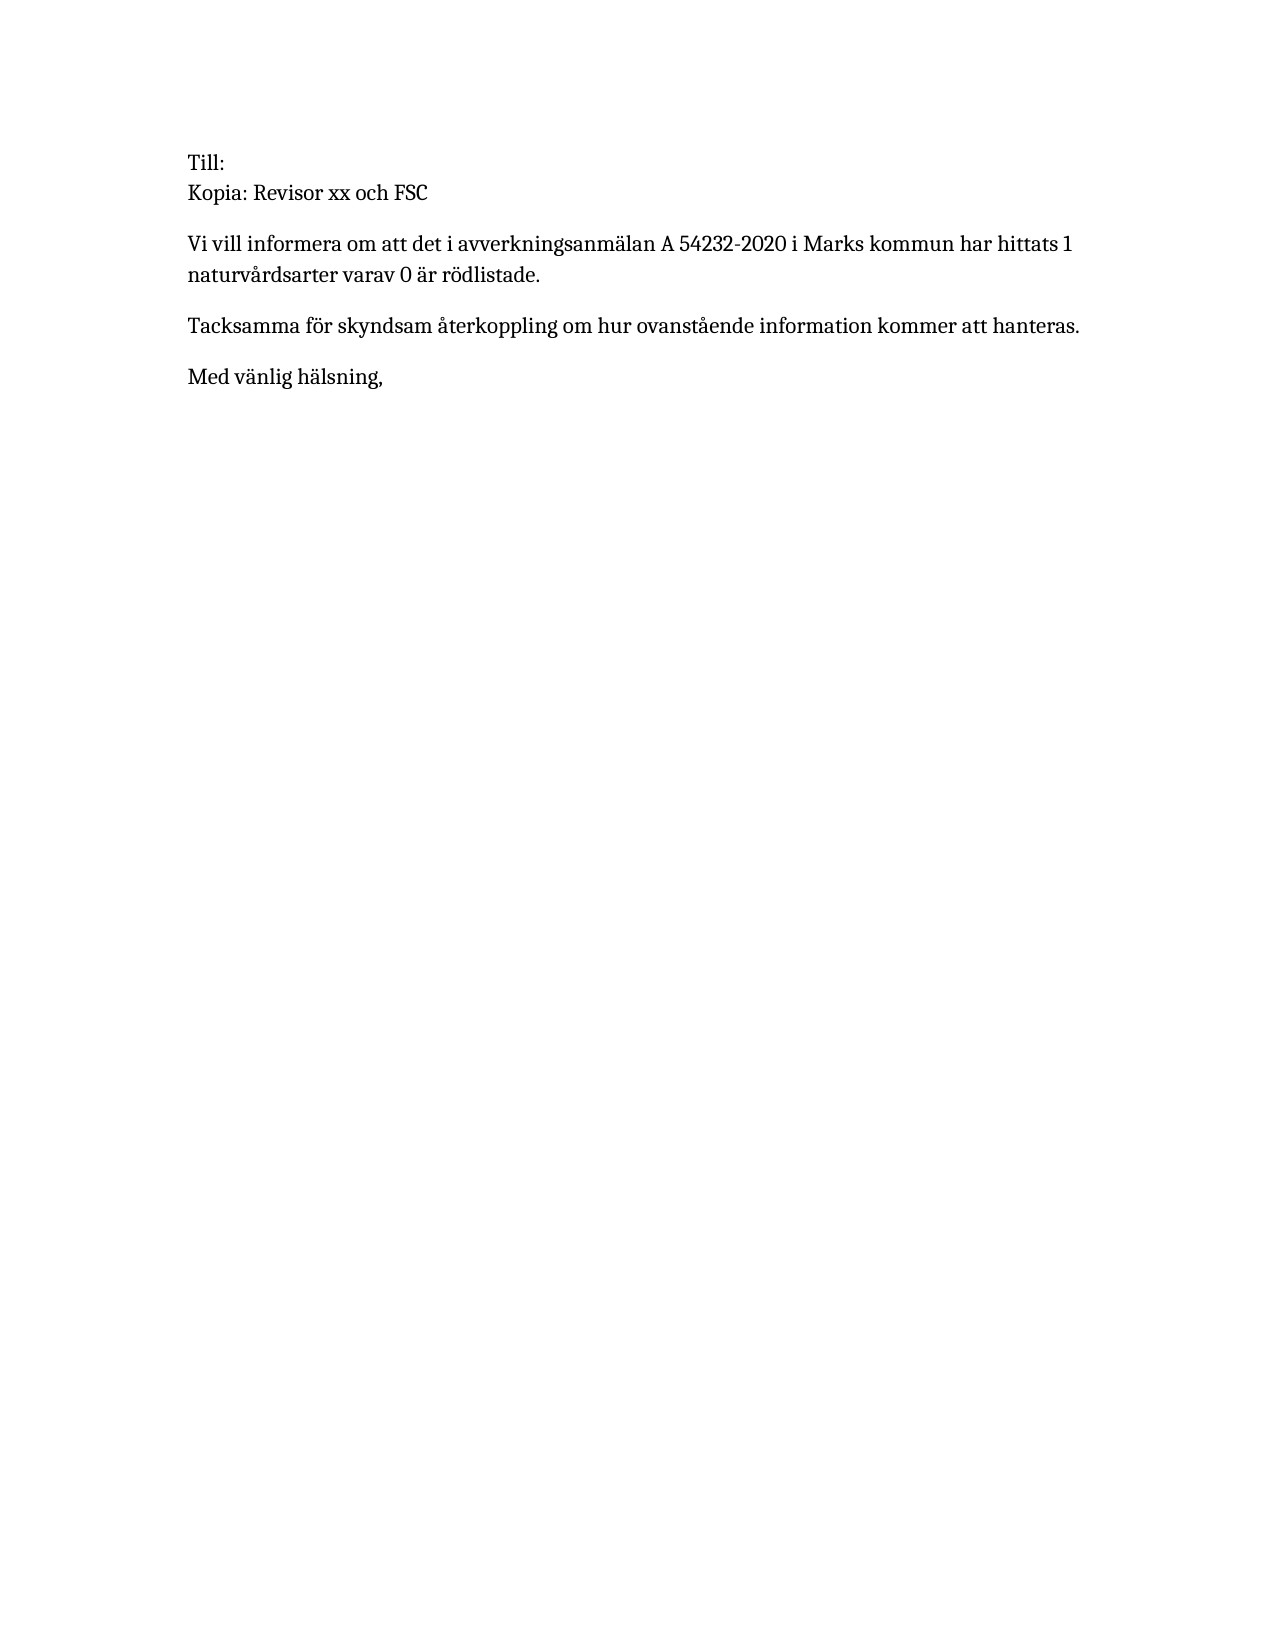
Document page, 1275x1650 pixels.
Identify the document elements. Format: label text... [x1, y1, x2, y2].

text Tacksamma för skyndsam återkoppling om hur ovanstående information kommer att hanteras. [187, 312, 1087, 339]
text Till: Kopia: Revisor xx och FSC [187, 150, 1087, 207]
text Med vänlig hälsning, [187, 363, 1087, 420]
text Vi vill informera om att det i avverkningsanmälan A 54232-2020 i Marks kommun har hittats 1 naturvårdsarter varav 0 är rödlistade. [187, 231, 1087, 288]
